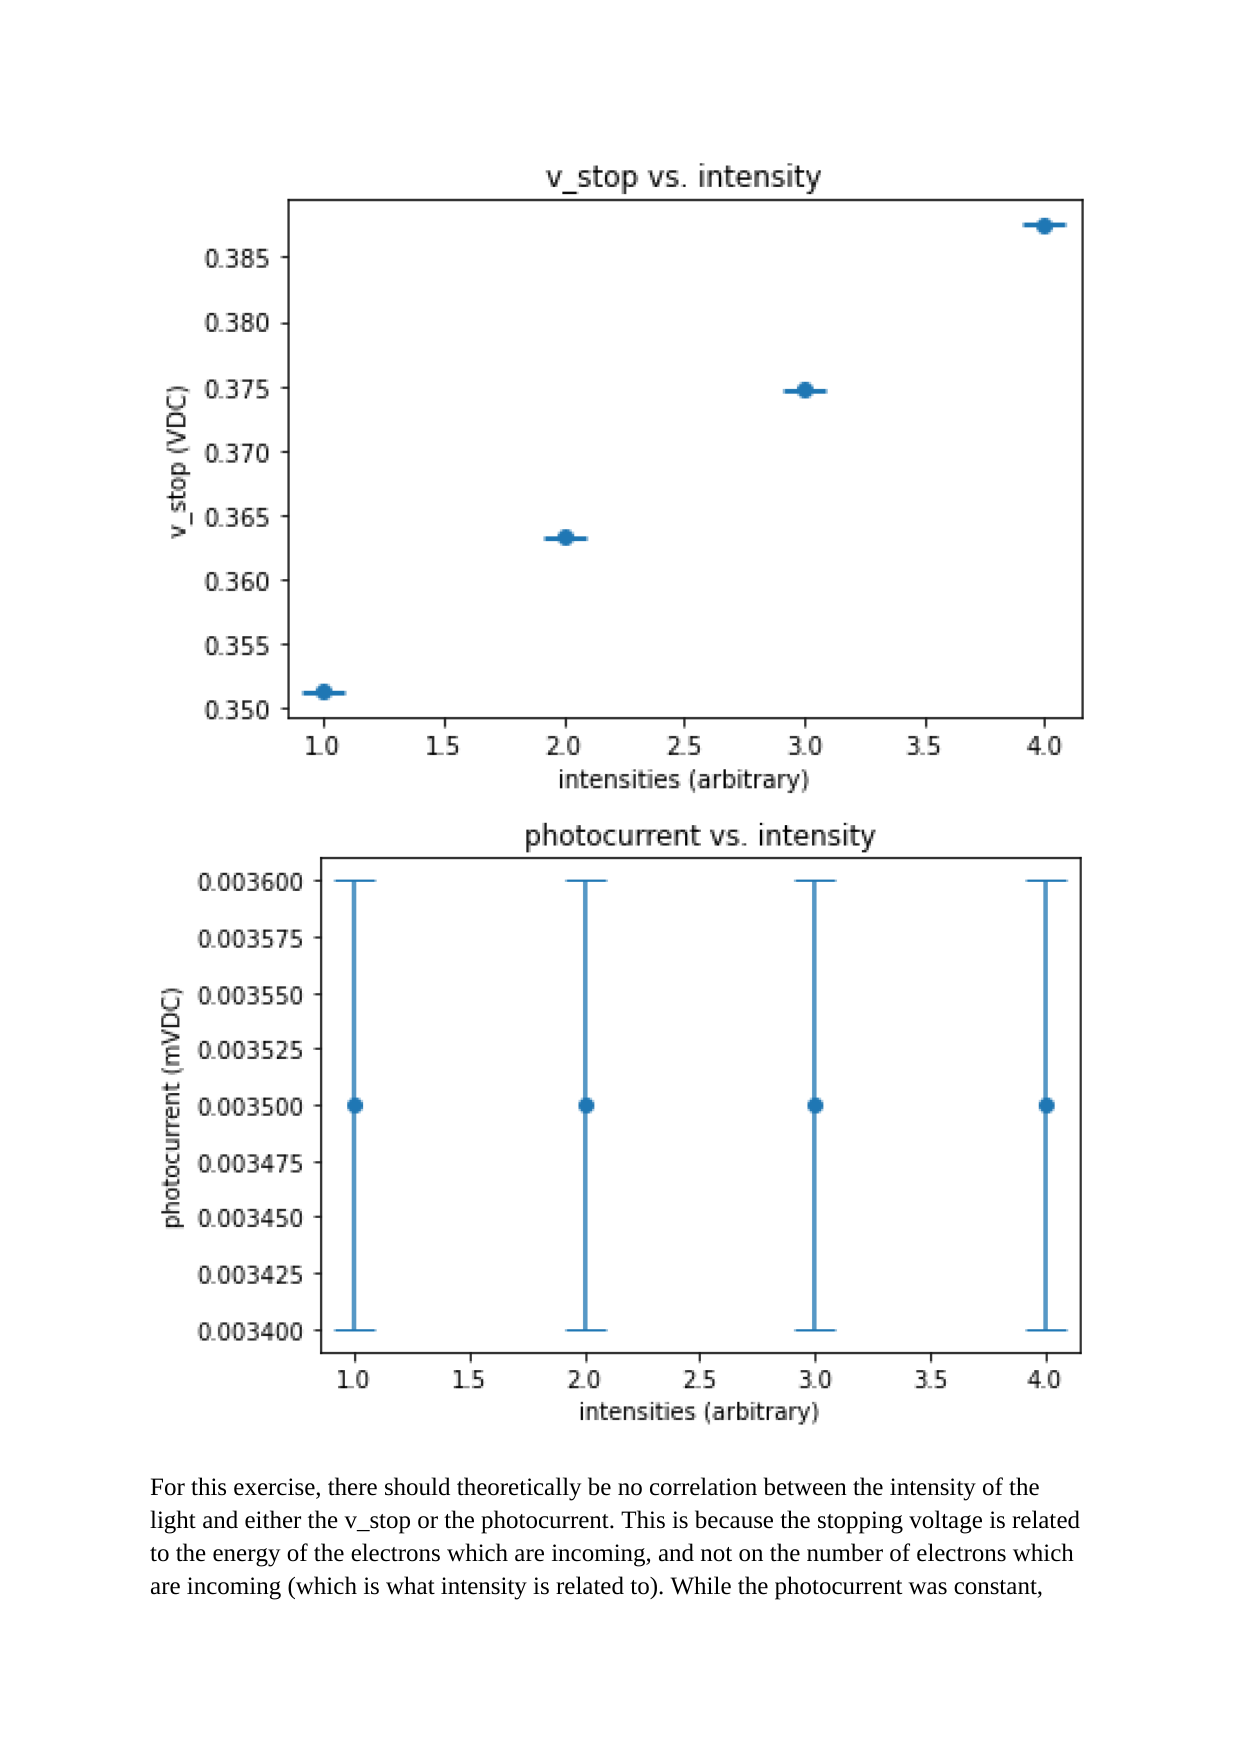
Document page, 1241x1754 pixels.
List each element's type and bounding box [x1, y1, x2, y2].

picture [150, 150, 1091, 805]
text [150, 1472, 1090, 1600]
picture [150, 808, 1091, 1436]
